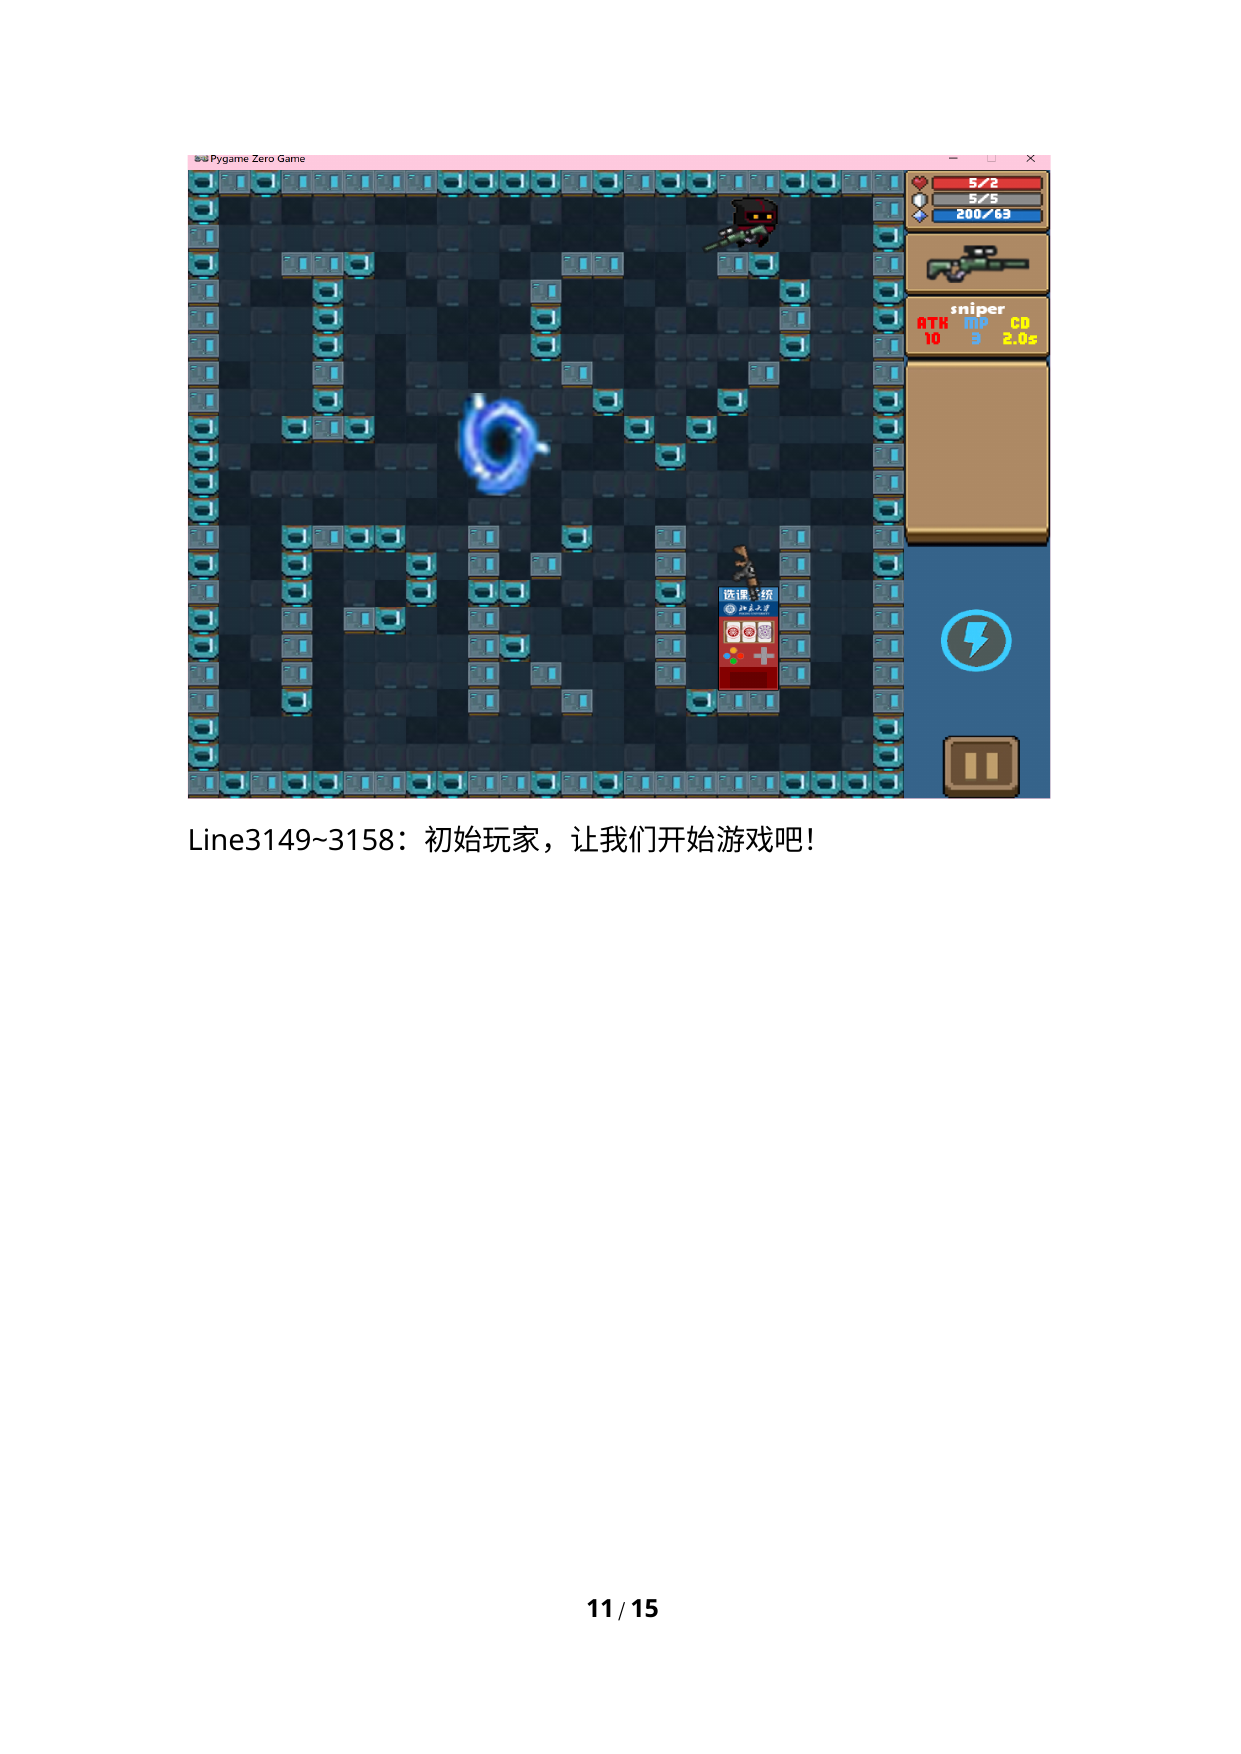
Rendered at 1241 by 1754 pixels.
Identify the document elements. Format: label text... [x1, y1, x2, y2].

picture [187, 155, 1051, 799]
text Line3149~3158：初始玩家，让我们开始游戏吧！ [187, 806, 1053, 871]
